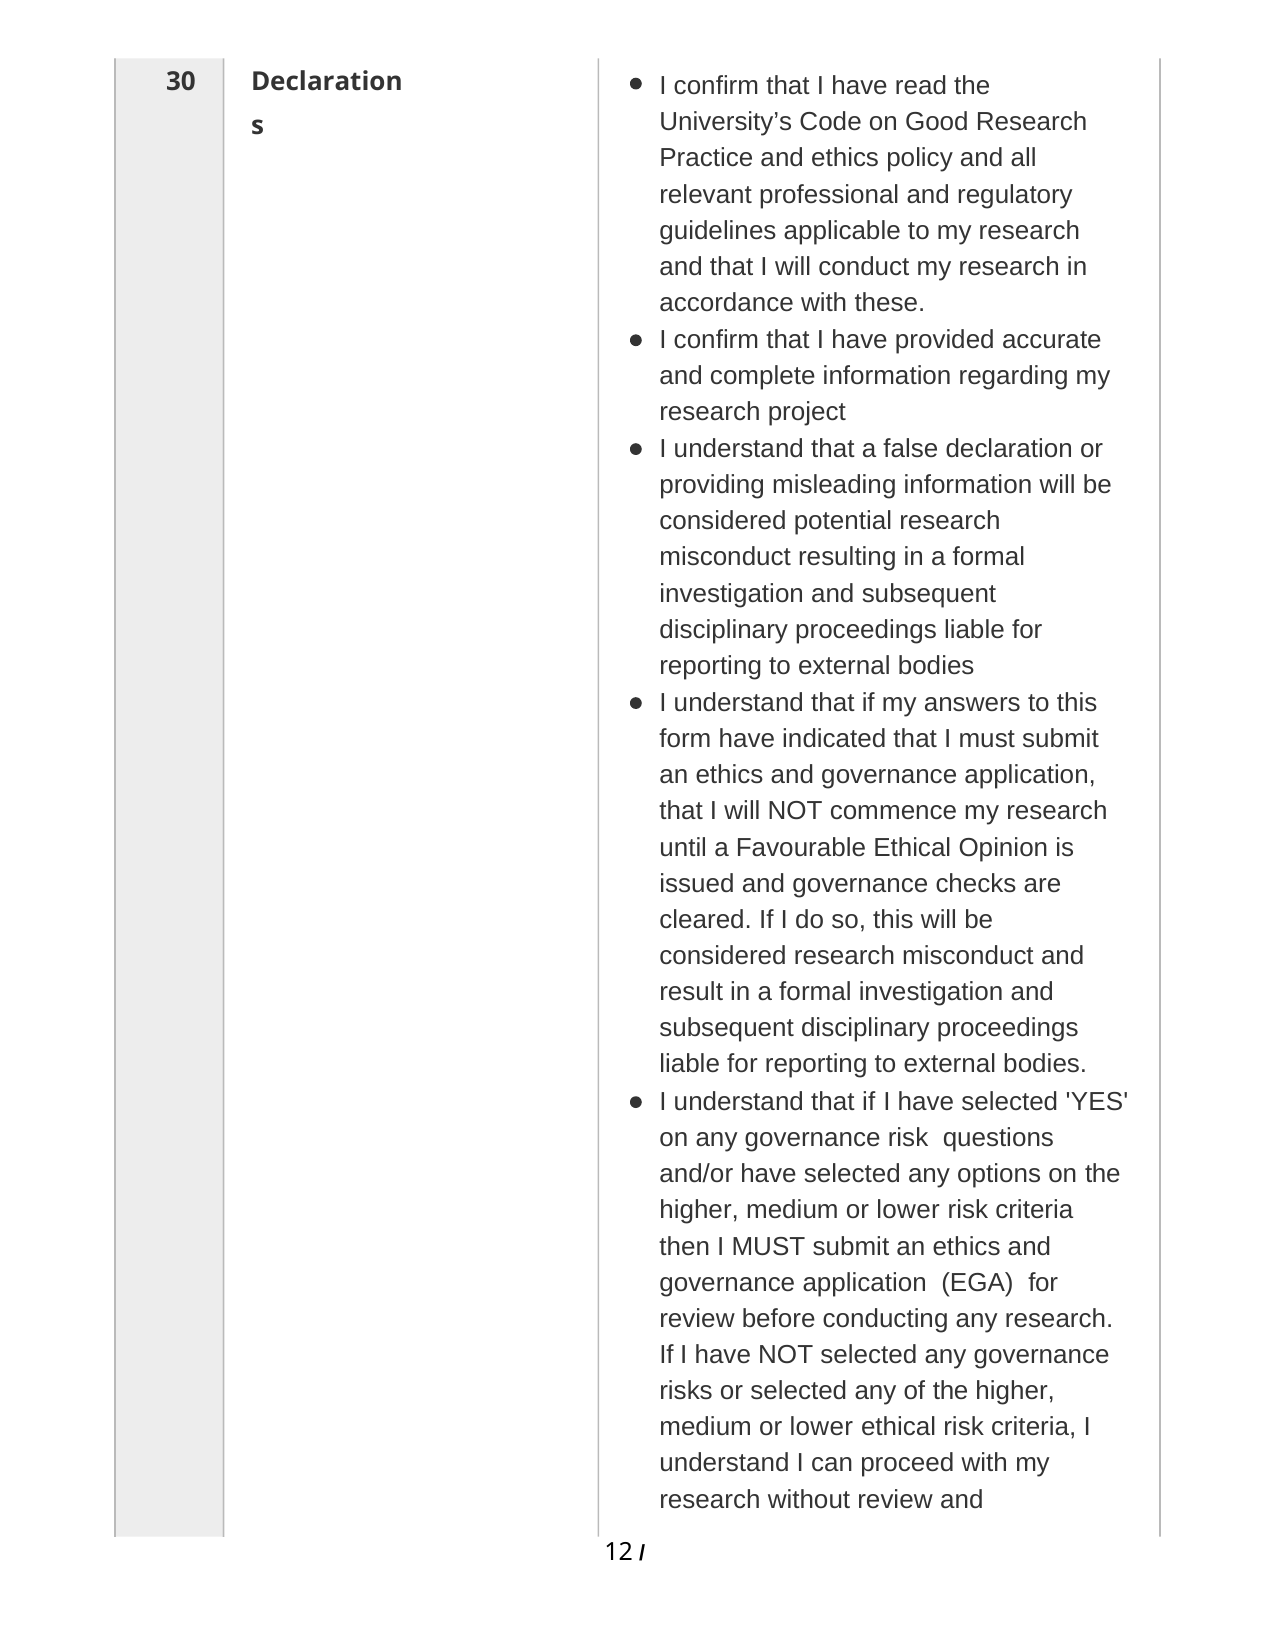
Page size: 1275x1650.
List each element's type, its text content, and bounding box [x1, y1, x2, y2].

text I understand that a false declaration or providing misleading information will be considered potential research misconduct resulting in a formal investigation and subsequent disciplinary proceedings liable for reporting to external bodies [659, 433, 1119, 680]
text I confirm that I have provided accurate and complete information regarding my research project [659, 324, 1119, 426]
text I understand that if my answers to this form have indicated that I must submit an ethics and governance application, that I will NOT commence my research until a Favourable Ethical Opinion is issued and governance checks are cleared. If I do so, this will be considered research misconduct and result in a formal investigation and subsequent disciplinary proceedings liable for reporting to external bodies. [659, 687, 1119, 1078]
text I understand that if I have selected 'YES' on any governance risk questions and/or have selected any options on the higher, medium or lower risk criteria then I MUST submit an ethics and governance application (EGA) for review before conducting any research. If I have NOT selected any governance risks or selected any of the higher, medium or lower ethical risk criteria, I understand I can proceed with my research without review and [659, 1086, 1131, 1513]
text Declarations [251, 62, 415, 142]
text I confirm that I have read the University’s Code on Good Research Practice and ethics policy and all relevant professional and regulatory guidelines applicable to my research and that I will conduct my research in accordance with these. [659, 70, 1119, 317]
